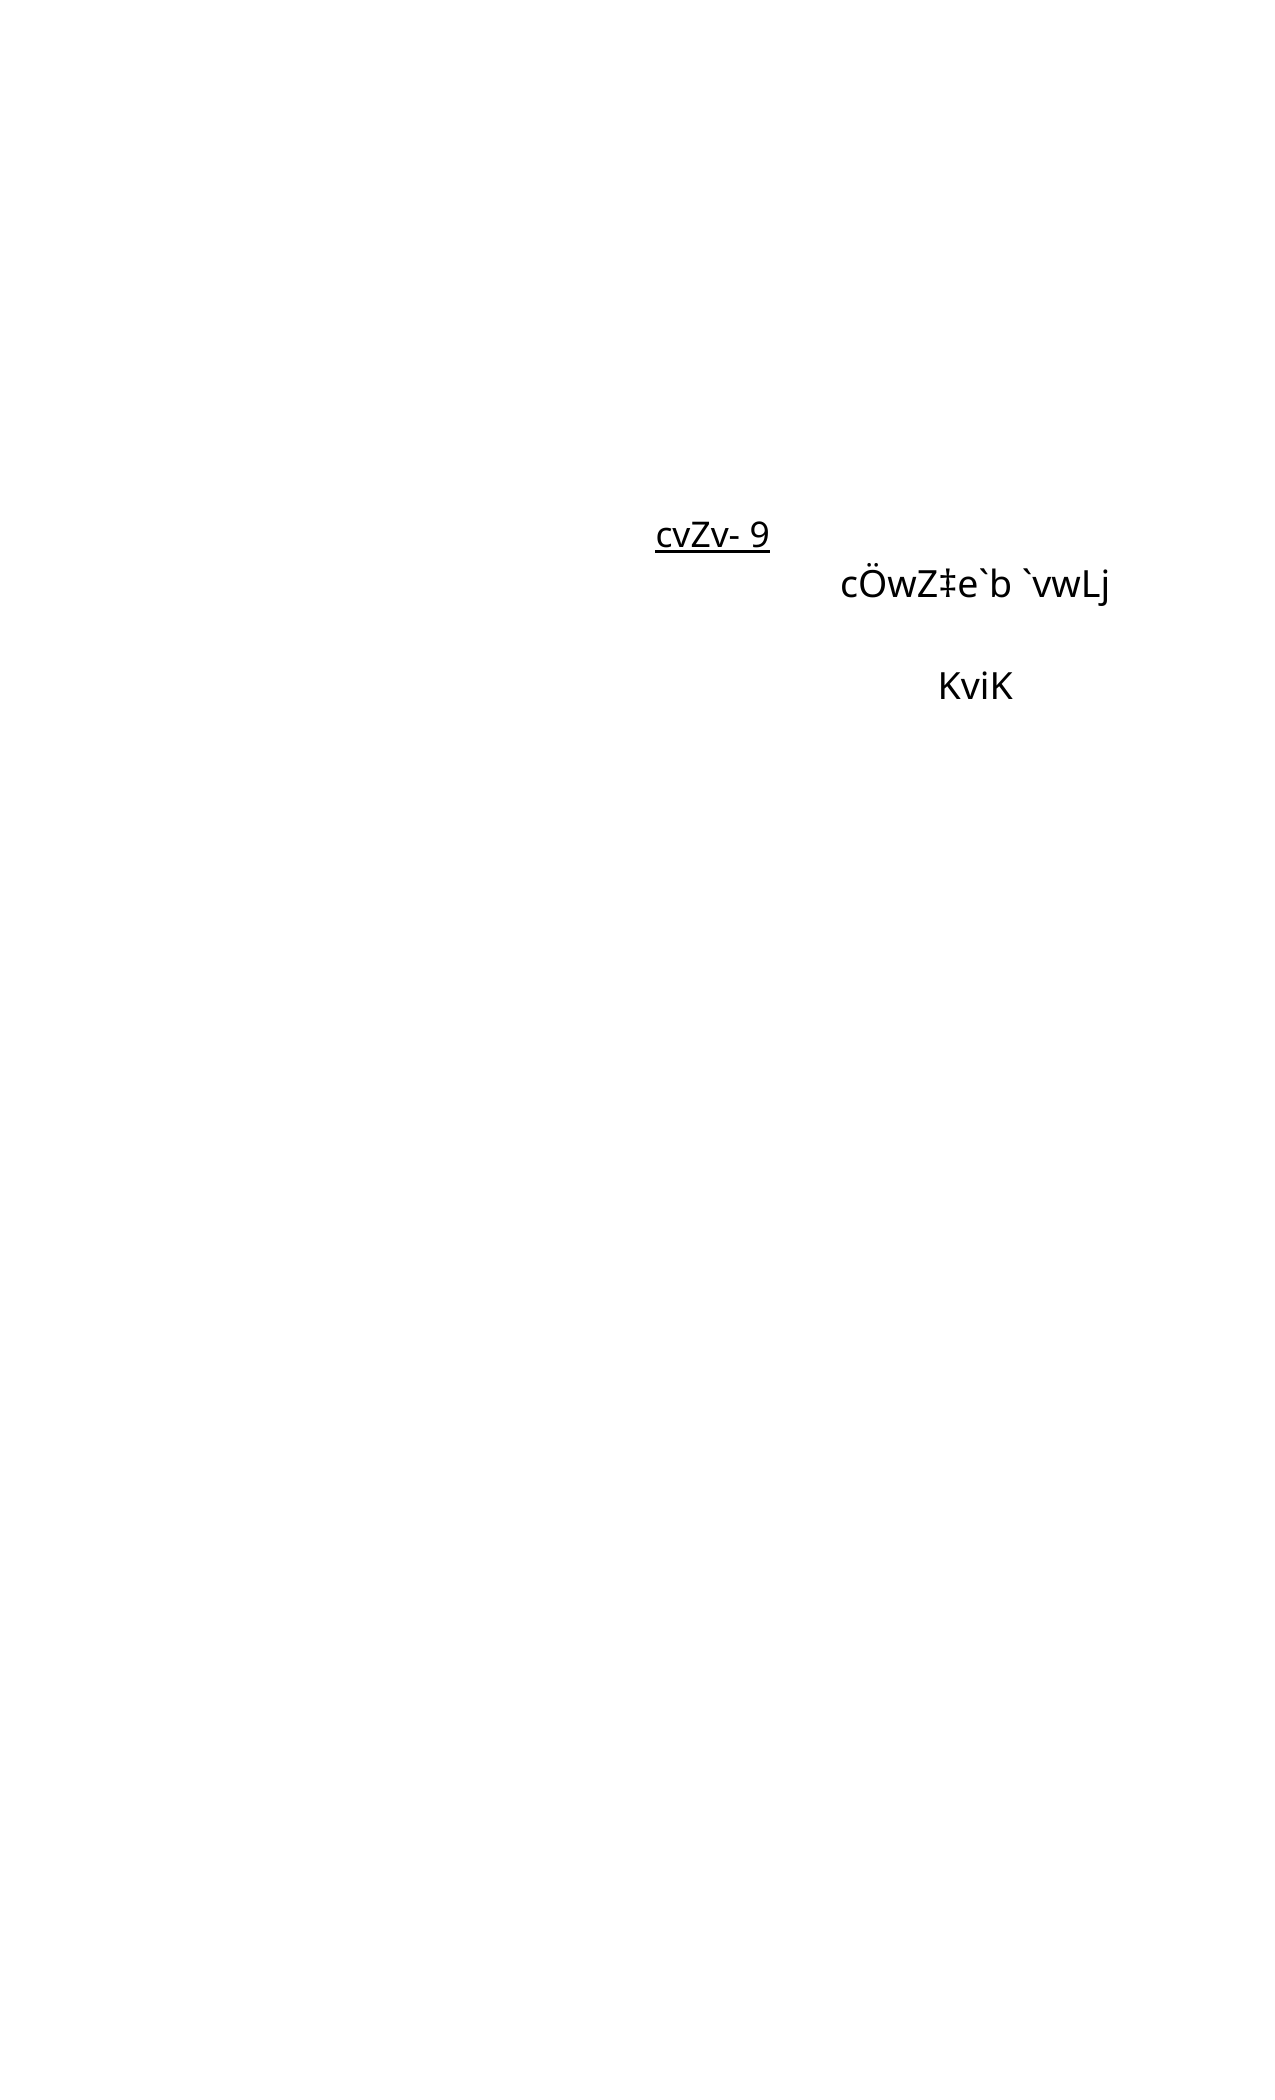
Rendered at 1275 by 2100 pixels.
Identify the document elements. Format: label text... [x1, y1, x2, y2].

text cÖwZ‡e`b `vwLj KviK [825, 557, 1125, 710]
